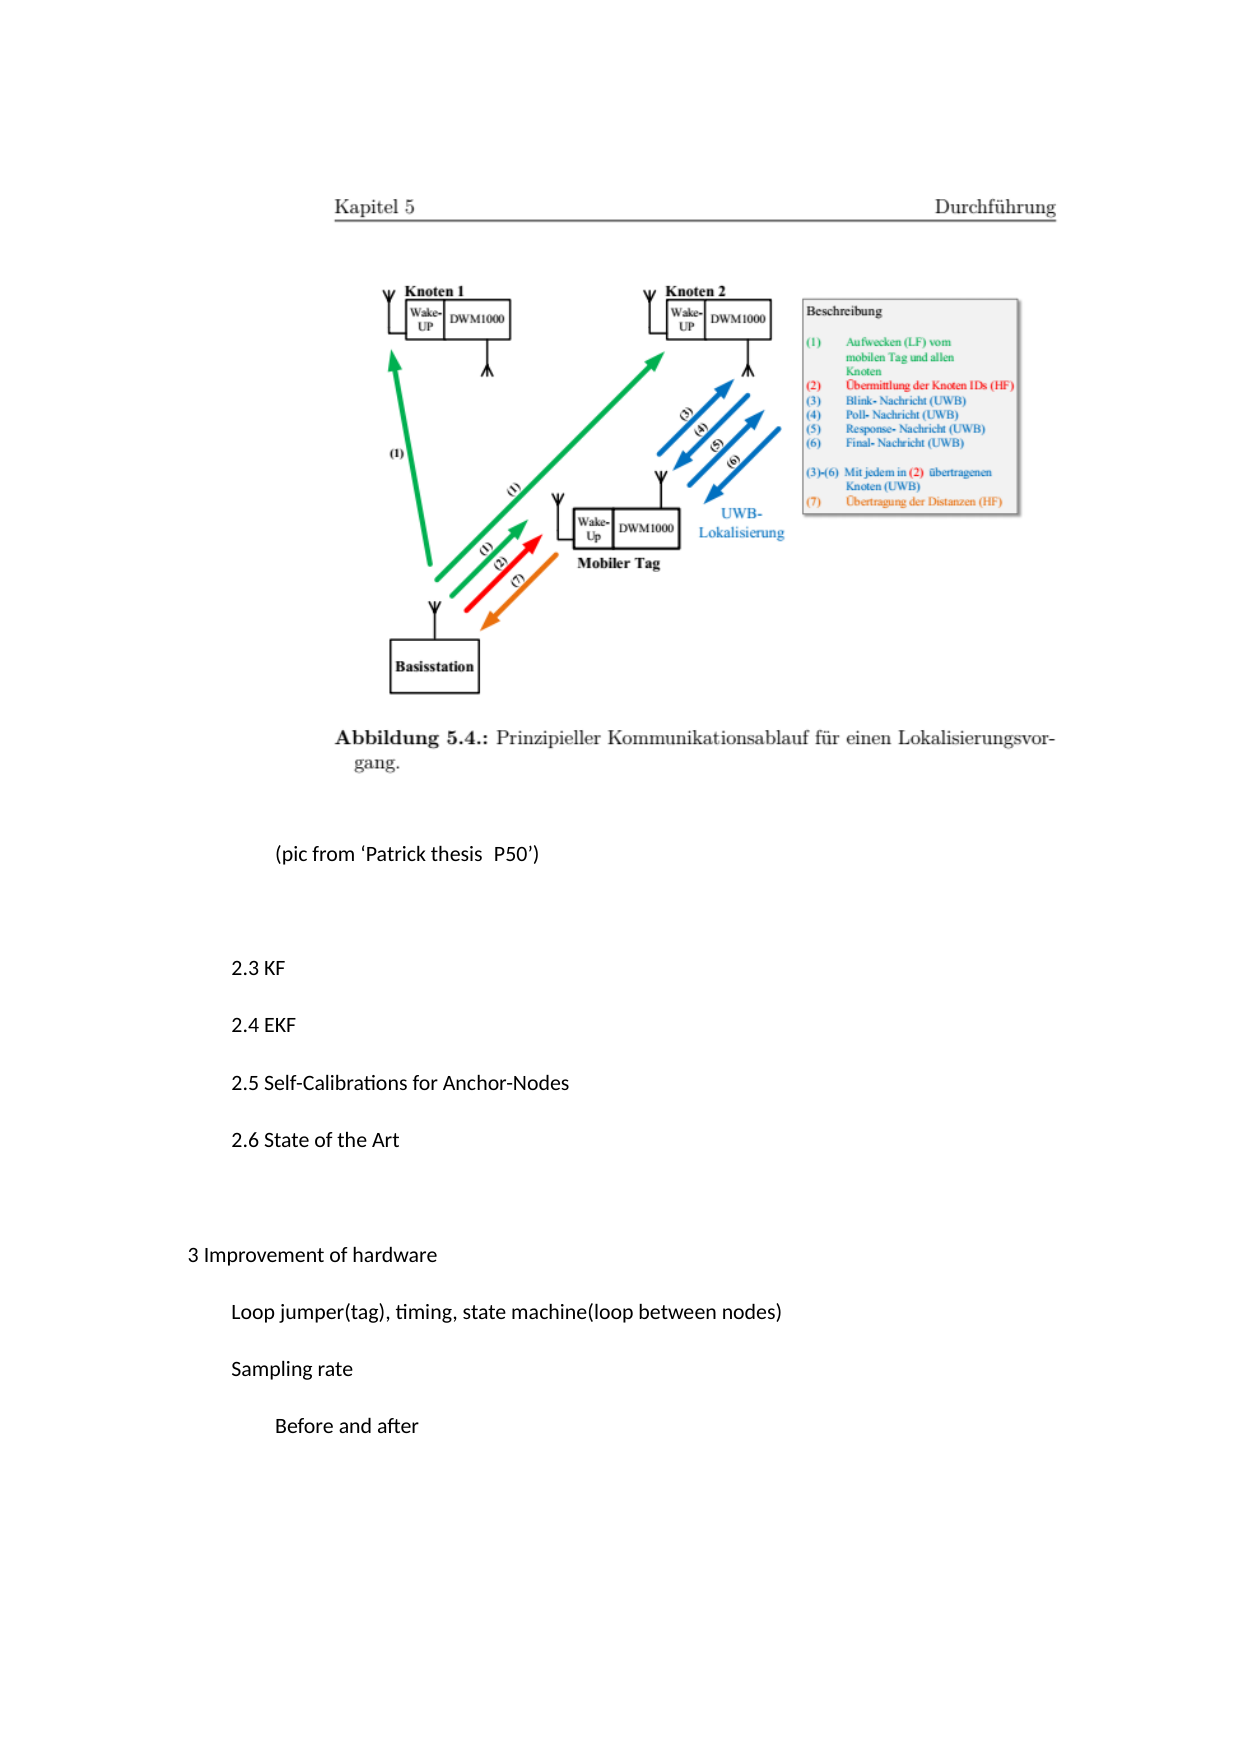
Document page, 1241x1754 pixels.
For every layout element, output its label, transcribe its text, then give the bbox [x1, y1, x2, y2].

text 2.3 KF [187, 951, 1053, 984]
text 2.4 EKF [187, 1009, 1053, 1041]
text (pic from ‘Patrick thesis P50’) [231, 837, 1053, 869]
text Sampling rate [187, 1352, 1053, 1385]
text 2.6 State of the Art [187, 1123, 1053, 1156]
text Loop jumper(tag), timing, state machine(loop between nodes) [187, 1295, 1053, 1328]
text Before and after [231, 1410, 1053, 1442]
text 2.5 Self-Calibrations for Anchor-Nodes [187, 1066, 1053, 1098]
picture [275, 162, 1140, 789]
list Improvement of hardware [187, 1238, 1053, 1270]
